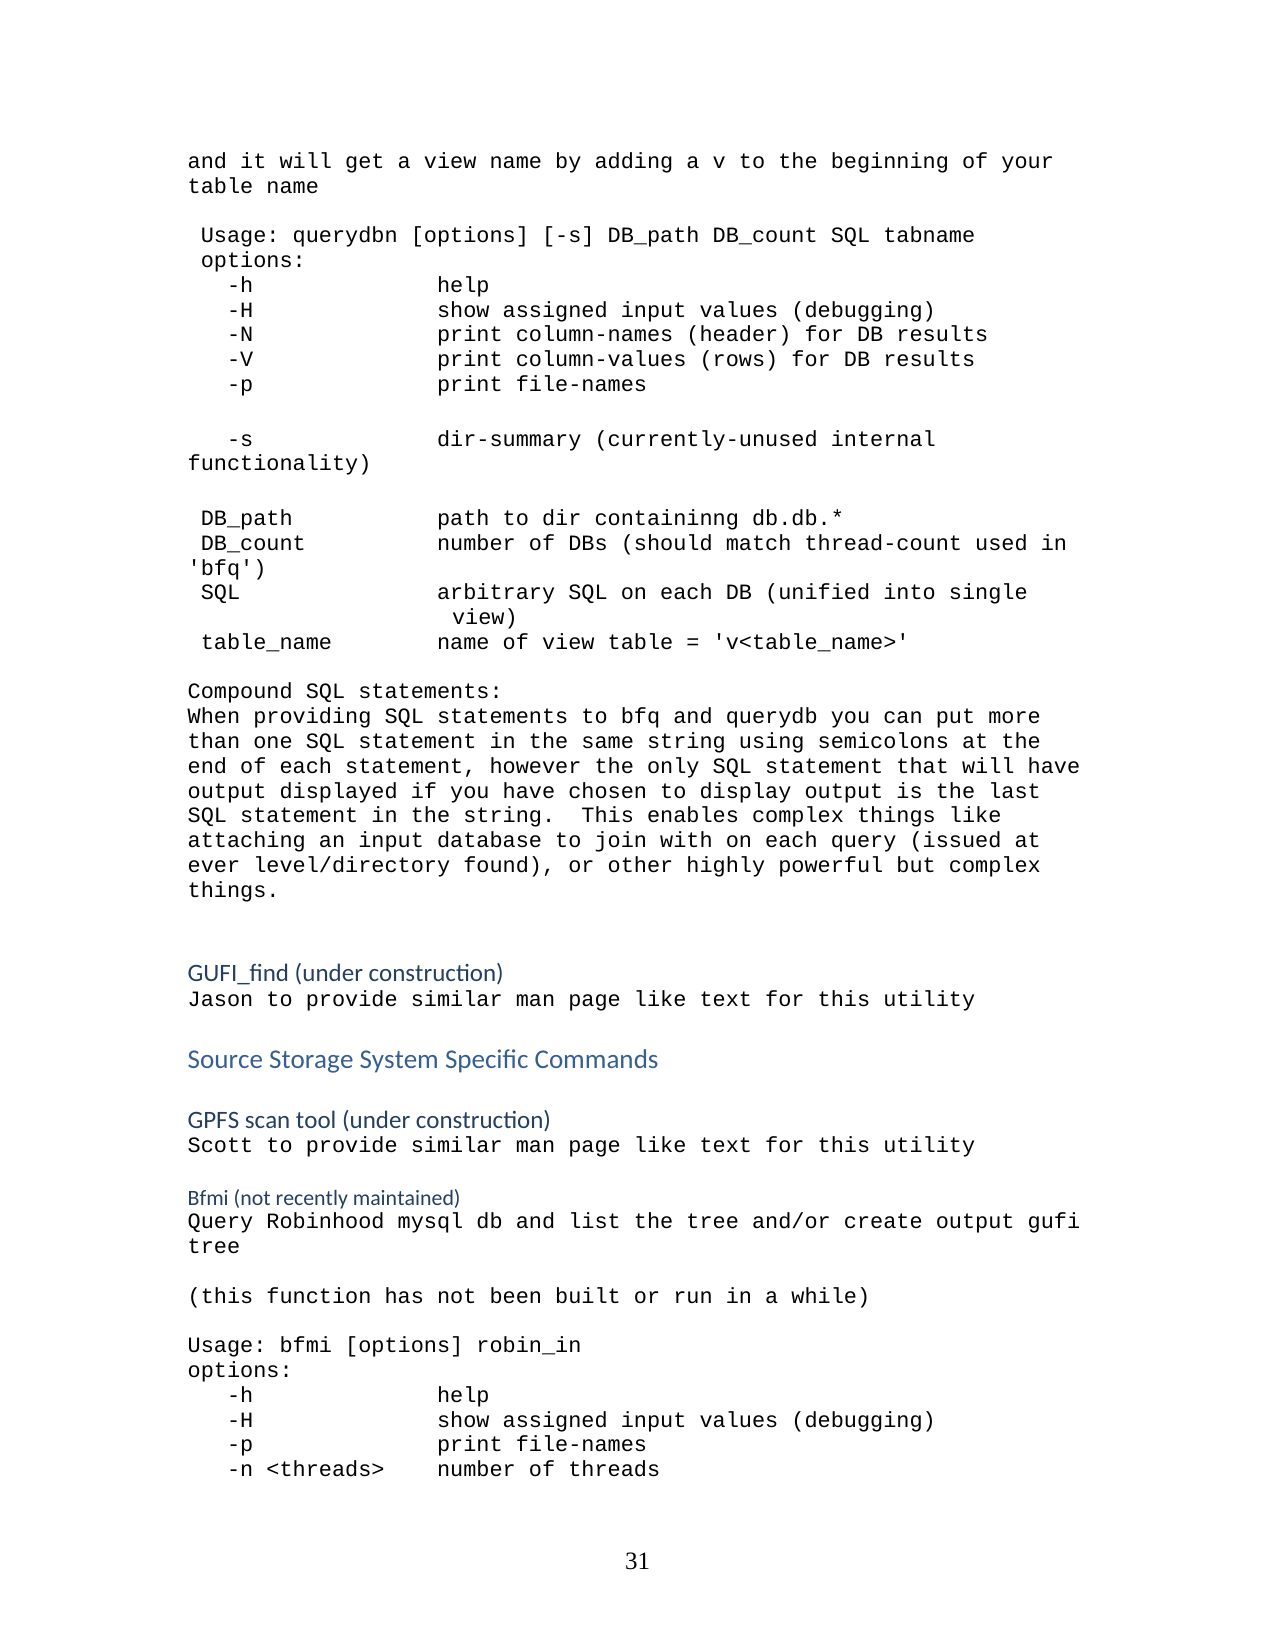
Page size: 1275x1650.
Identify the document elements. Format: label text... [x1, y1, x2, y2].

text Usage: querydbn [options] [-s] DB_path DB_count SQL tabname [187, 224, 1087, 249]
text Compound SQL statements: [187, 681, 1087, 705]
text view) [337, 606, 1087, 631]
subtitle GUFI_find (under construction) [187, 957, 1087, 988]
text Scott to provide similar man page like text for this utility [187, 1134, 1087, 1159]
text -p print file-names [187, 373, 1087, 398]
text Jason to provide similar man page like text for this utility [187, 988, 1087, 1013]
text -n <threads> number of threads [187, 1458, 1087, 1483]
text -H show assigned input values (debugging) [187, 299, 1087, 323]
subtitle GPFS scan tool (under construction) [187, 1104, 1087, 1134]
text -p print file-names [187, 1434, 1087, 1458]
subtitle Source Storage System Specific Commands [187, 1042, 1087, 1075]
text -s dir-summary (currently-unused internal functionality) [187, 428, 1087, 477]
text SQL arbitrary SQL on each DB (unified into single [187, 581, 1087, 606]
text Usage: bfmi [options] robin_in [187, 1334, 1087, 1359]
text -N print column-names (header) for DB results [187, 323, 1087, 348]
text table_name name of view table = 'v<table_name>' [187, 631, 1087, 656]
text options: [187, 1359, 1087, 1384]
text DB_count number of DBs (should match thread-count used in 'bfq') [187, 532, 1087, 581]
text When providing SQL statements to bfq and querydb you can put more than one SQL statement in the same string using semicolons at the end of each statement, however the only SQL statement that will have output displayed if you have chosen to display output is the last SQL statement in the string. This enables complex things like attaching an input database to join with on each query (issued at ever level/directory found), or other highly powerful but complex things. [187, 705, 1087, 904]
text DB_path path to dir containinng db.db.* [187, 507, 1087, 532]
text -H show assigned input values (debugging) [187, 1409, 1087, 1434]
text -V print column-values (rows) for DB results [187, 348, 1087, 373]
text Query Robinhood mysql db and list the tree and/or create output gufi tree [187, 1211, 1087, 1260]
text options: [187, 249, 1087, 274]
text Bfmi (not recently maintained) [187, 1184, 1087, 1211]
text -h help [187, 1384, 1087, 1409]
text (this function has not been built or run in a while) [187, 1285, 1087, 1310]
text -h help [187, 274, 1087, 299]
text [187, 150, 1087, 199]
